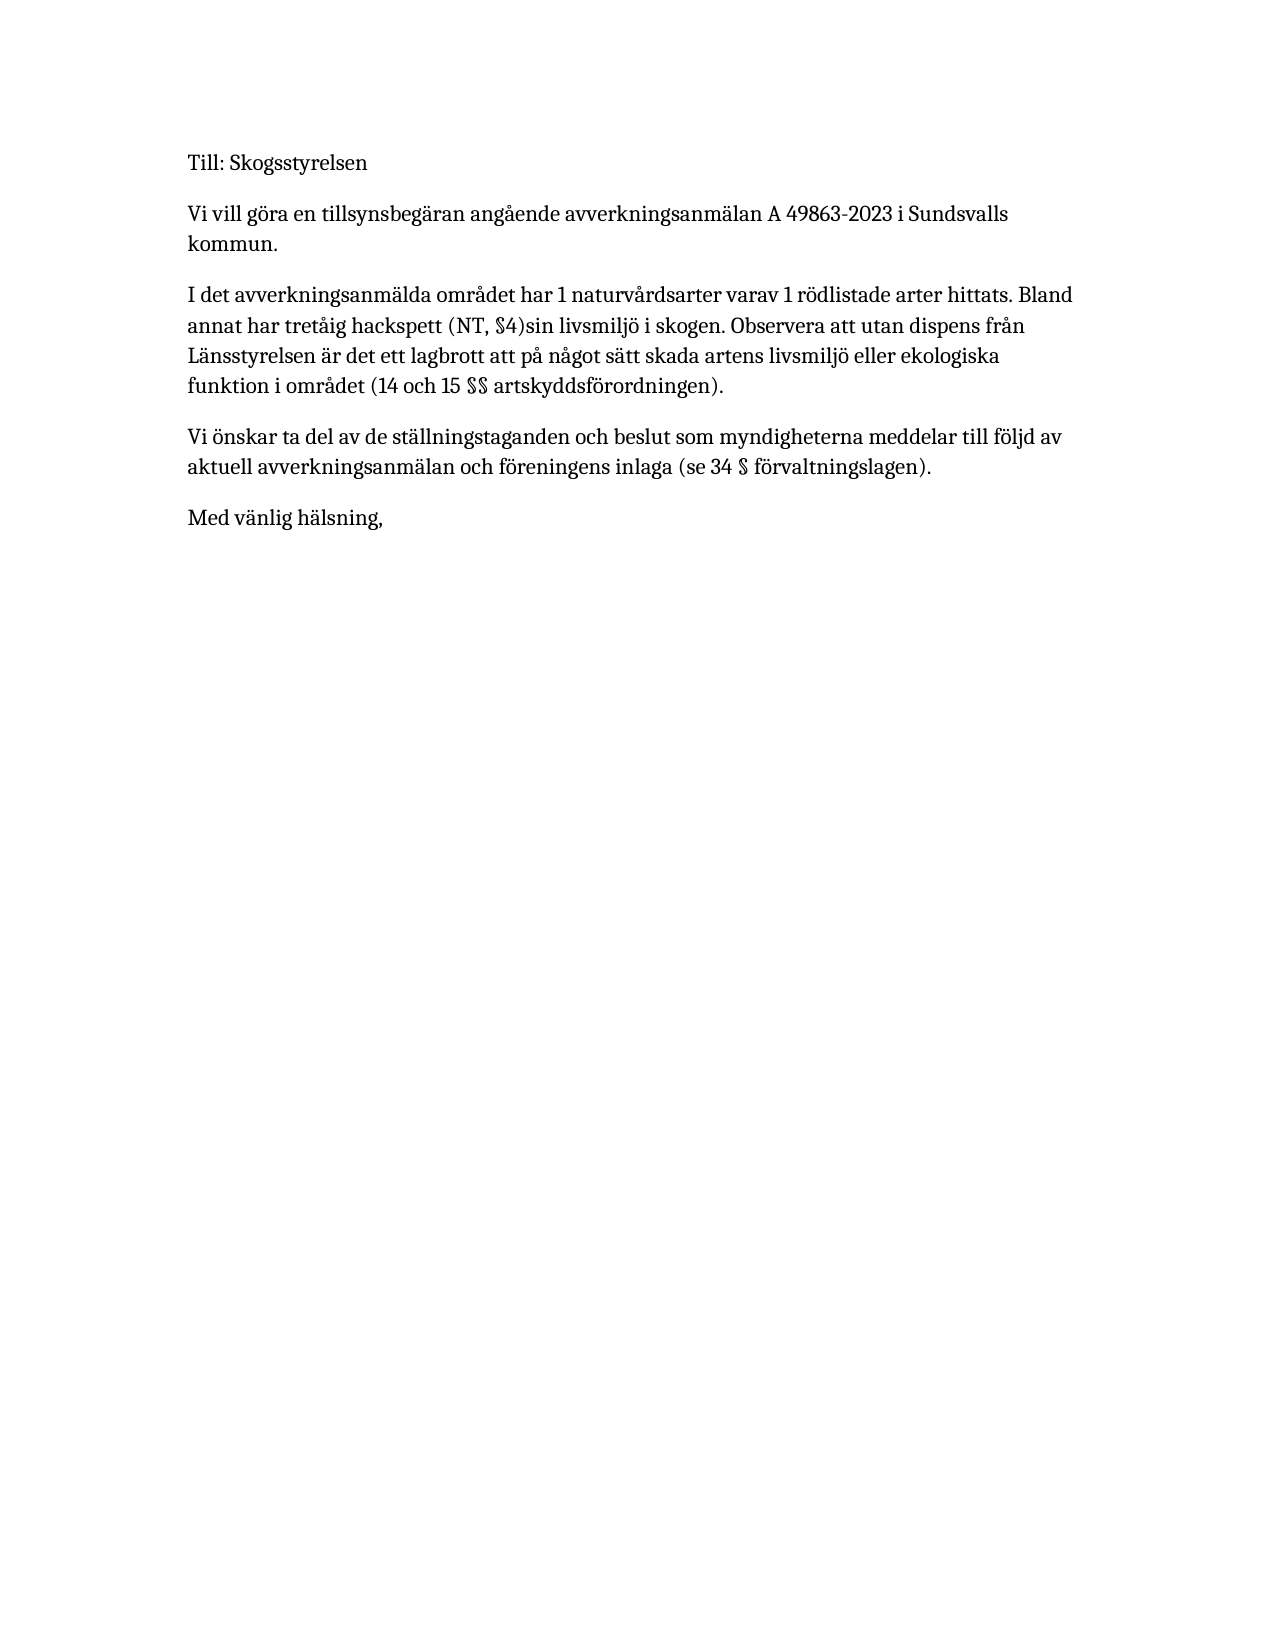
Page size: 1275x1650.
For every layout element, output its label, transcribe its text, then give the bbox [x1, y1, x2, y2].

text Vi önskar ta del av de ställningstaganden och beslut som myndigheterna meddelar till följd av aktuell avverkningsanmälan och föreningens inlaga (se 34 § förvaltningslagen). [187, 424, 1087, 481]
text Vi vill göra en tillsynsbegäran angående avverkningsanmälan A 49863-2023 i Sundsvalls kommun. [187, 201, 1087, 258]
text Till: Skogsstyrelsen [187, 150, 1087, 176]
text Med vänlig hälsning, [187, 505, 1087, 562]
text I det avverkningsanmälda området har 1 naturvårdsarter varav 1 rödlistade arter hittats. Bland annat har tretåig hackspett (NT, §4)sin livsmiljö i skogen. Observera att utan dispens från Länsstyrelsen är det ett lagbrott att på något sätt skada artens livsmiljö eller ekologiska funktion i området (14 och 15 §§ artskyddsförordningen). [187, 282, 1087, 399]
